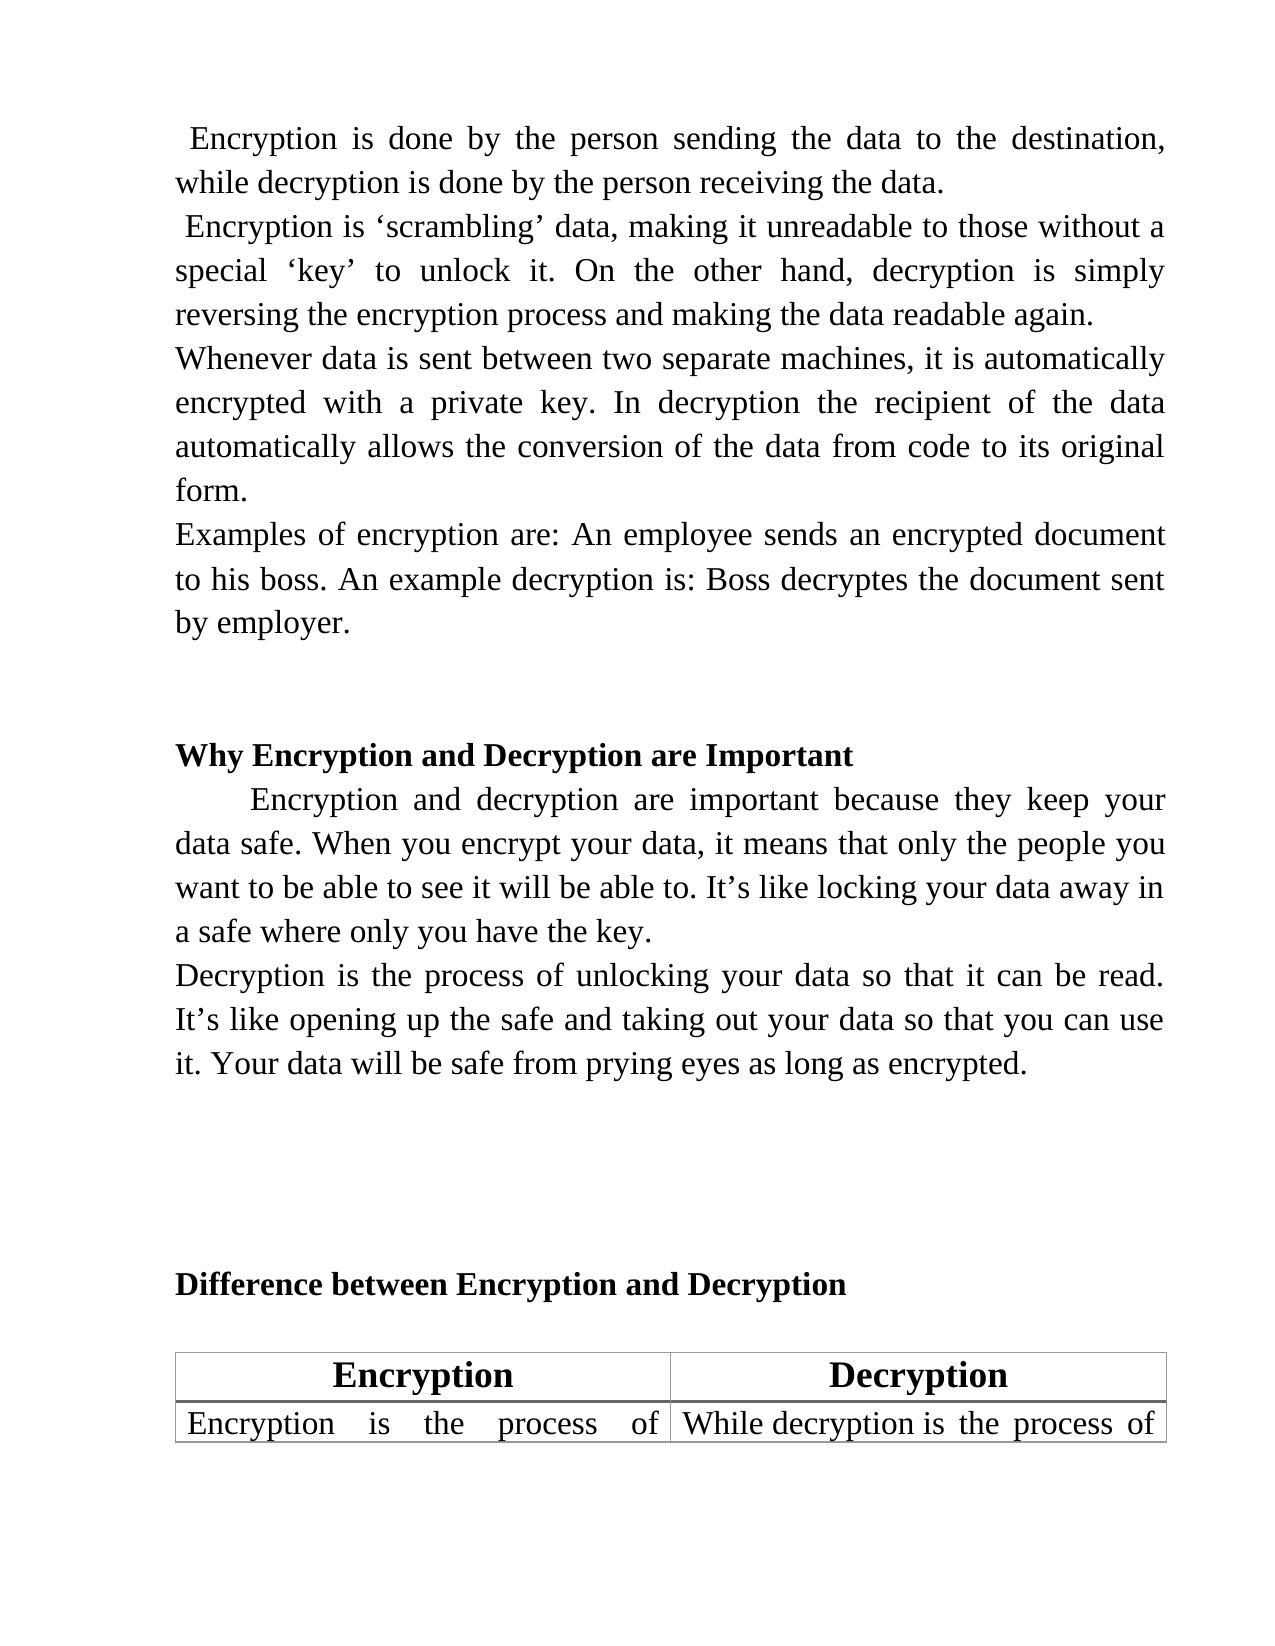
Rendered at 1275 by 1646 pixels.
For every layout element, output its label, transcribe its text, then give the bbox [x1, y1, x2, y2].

text Encryption is ‘scrambling’ data, making it unreadable to those without a special ‘key’ to unlock it. On the other hand, decryption is simply reversing the encryption process and making the data readable again. [175, 206, 1167, 333]
text Encryption and decryption are important because they keep your data safe. When you encrypt your data, it means that only the people you want to be able to see it will be able to. It’s like locking your data away in a safe where only you have the key. [175, 779, 1167, 949]
text Encryption is done by the person sending the data to the destination, while decryption is done by the person receiving the data. [175, 118, 1167, 201]
text Examples of encryption are: An employee sends an encrypted document to his boss. An example decryption is: Boss decryptes the document sent by employer. [175, 515, 1167, 641]
text Decryption is the process of unlocking your data so that it can be read. It’s like opening up the safe and taking out your data so that you can use it. Your data will be safe from prying eyes as long as encrypted. [175, 955, 1167, 1082]
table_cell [176, 1403, 670, 1441]
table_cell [671, 1403, 1166, 1441]
table_header Decryption [671, 1353, 1166, 1400]
text Whenever data is sent between two separate machines, it is automatically encrypted with a private key. In decryption the recipient of the data automatically allows the conversion of the data from code to its original form. [175, 338, 1167, 509]
text Difference between Encryption and Decryption [175, 1264, 1167, 1302]
text Why Encryption and Decryption are Important [175, 735, 1167, 773]
table_header Encryption [176, 1353, 670, 1400]
